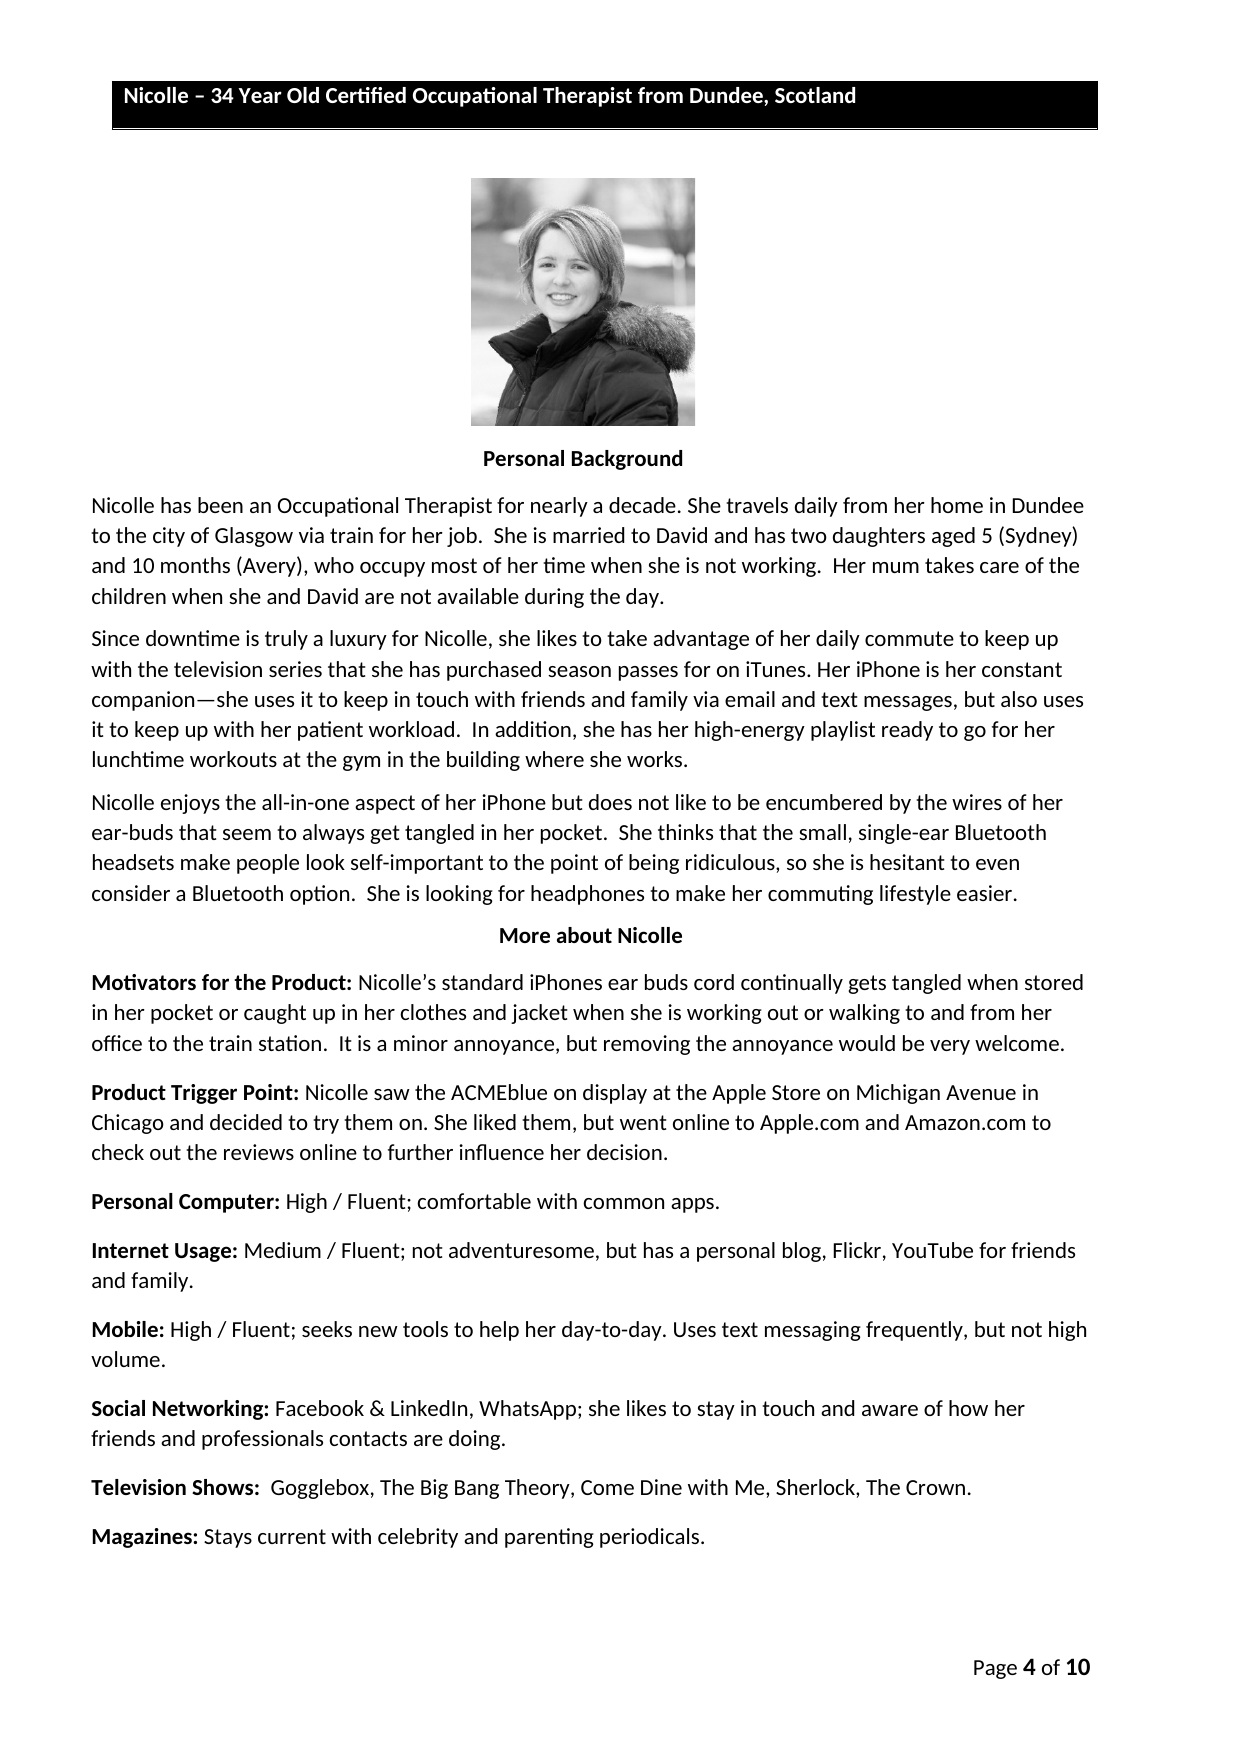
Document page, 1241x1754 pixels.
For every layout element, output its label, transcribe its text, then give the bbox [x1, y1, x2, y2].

text Since downtime is truly a luxury for Nicolle, she likes to take advantage of her daily commute to keep up with the television series that she has purchased season passes for on iTunes. Her iPhone is her constant companion—she uses it to keep in touch with friends and family via email and text messages, but also uses it to keep up with her patient workload. In addition, she has her high-energy playlist ready to go for her lunchtime workouts at the gym in the building where she works. [91, 624, 1090, 773]
table_header Nicolle – 34 Year Old Certified Occupational Therapist from Dundee, Scotland [113, 82, 1097, 128]
text Magazines: Stays current with celebrity and parenting periodicals. [91, 1522, 1090, 1550]
text Mobile: High / Fluent; seeks new tools to help her day-to-day. Uses text messaging frequently, but not high volume. [91, 1315, 1090, 1373]
text Personal Computer: High / Fluent; comfortable with common apps. [91, 1187, 1090, 1215]
text Internet Usage: Medium / Fluent; not adventuresome, but has a personal blog, Flickr, YouTube for friends and family. [91, 1236, 1090, 1294]
text Motivators for the Product: Nicolle’s standard iPhones ear buds cord continually gets tangled when stored in her pocket or caught up in her clothes and jacket when she is working out or walking to and from her office to the train station. It is a minor annoyance, but removing the annoyance would be very welcome. [91, 968, 1090, 1057]
text Nicolle has been an Occupational Therapist for nearly a decade. She travels daily from her home in Dundee to the city of Glasgow via train for her job. She is married to David and has two daughters aged 5 (Sydney) and 10 months (Avery), who occupy most of her time when she is not working. Her mum takes care of the children when she and David are not available during the day. [91, 491, 1090, 610]
text Product Trigger Point: Nicolle saw the ACMEblue on display at the Apple Store on Michigan Avenue in Chicago and decided to try them on. She liked them, but went online to Apple.com and Amazon.com to check out the reviews online to further influence her decision. [91, 1078, 1090, 1166]
text Social Networking: Facebook & LinkedIn, WhatsApp; she likes to stay in touch and aware of how her friends and professionals contacts are doing. [91, 1394, 1090, 1452]
text Television Shows: Gogglebox, The Big Bang Theory, Come Dine with Me, Sherlock, The Crown. [91, 1473, 1090, 1501]
text More about Nicolle [91, 921, 1090, 949]
text Personal Background [76, 444, 1090, 472]
text Nicolle enjoys the all-in-one aspect of her iPhone but does not like to be encumbered by the wires of her ear-buds that seem to always get tangled in her pocket. She thinks that the small, single-ear Bluetooth headsets make people look self-important to the point of being ridiculous, so she is hesitant to even consider a Bluetooth option. She is looking for headphones to make her commuting lifestyle easier. [91, 788, 1090, 907]
